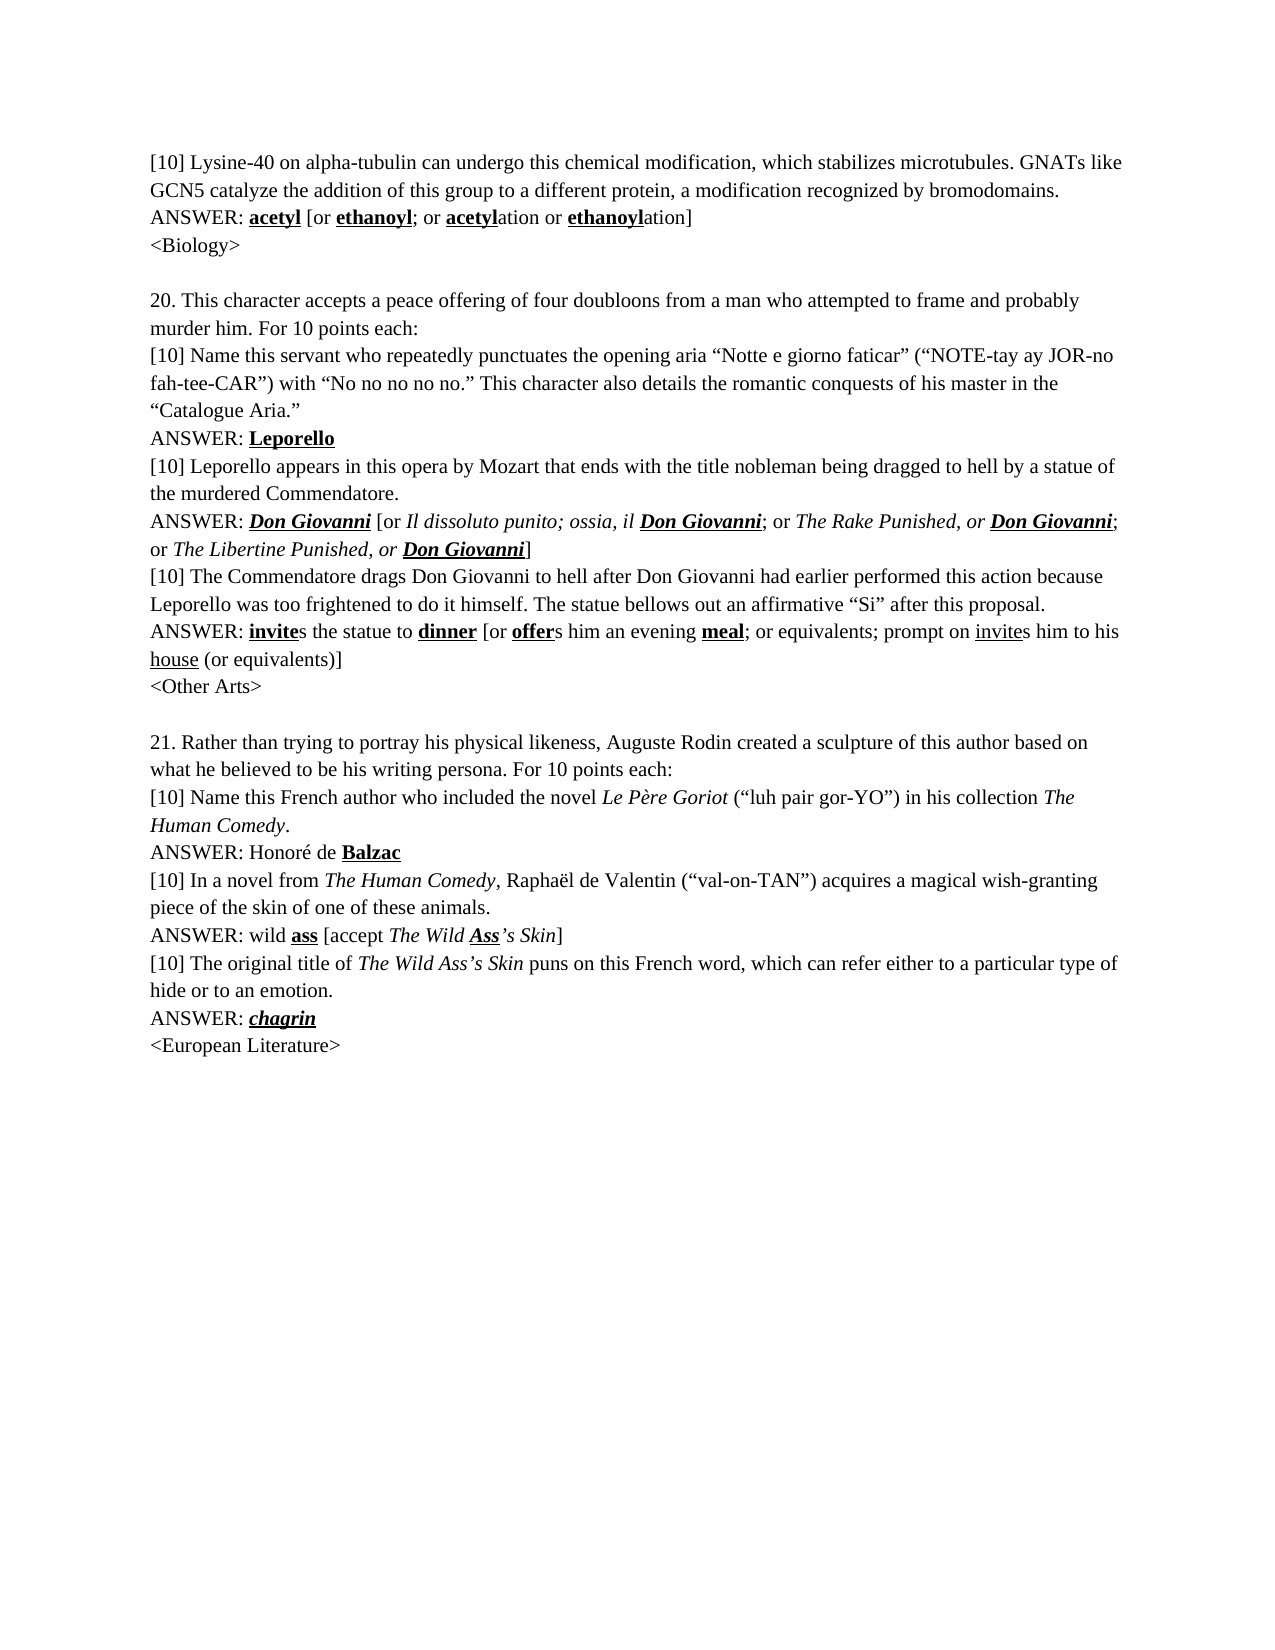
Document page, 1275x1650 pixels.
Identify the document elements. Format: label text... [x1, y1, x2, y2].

text ANSWER: acetyl [or ethanoyl; or acetylation or ethanoylation] [150, 205, 1125, 229]
text [10] Leporello appears in this opera by Mozart that ends with the title nobleman being dragged to hell by a statue of the murdered Commendatore. [150, 454, 1125, 505]
text ANSWER: invites the statue to dinner [or offers him an evening meal; or equivalents; prompt on invites him to his house (or equivalents)] [150, 619, 1125, 671]
text ANSWER: Leporello [150, 426, 1125, 450]
text <European Literature> [150, 1033, 1125, 1057]
text [10] Name this French author who included the novel Le Père Goriot (“luh pair gor-YO”) in his collection The Human Comedy. [150, 785, 1125, 837]
text ANSWER: chagrin [150, 1006, 1125, 1030]
text [10] Lysine-40 on alpha-tubulin can undergo this chemical modification, which stabilizes microtubules. GNATs like GCN5 catalyze the addition of this group to a different protein, a modification recognized by bromodomains. [150, 150, 1125, 202]
text ANSWER: Don Giovanni [or Il dissoluto punito; ossia, il Don Giovanni; or The Rake Punished, or Don Giovanni; or The Libertine Punished, or Don Giovanni] [150, 509, 1125, 561]
text <Other Arts> [150, 674, 1125, 698]
text [10] Name this servant who repeatedly punctuates the opening aria “Notte e giorno faticar” (“NOTE-tay ay JOR-no fah-tee-CAR”) with “No no no no no.” This character also details the romantic conquests of his master in the “Catalogue Aria.” [150, 343, 1125, 422]
text ANSWER: Honoré de Balzac [150, 840, 1125, 864]
text [10] The Commendatore drags Don Giovanni to hell after Don Giovanni had earlier performed this action because Leporello was too frightened to do it himself. The statue bellows out an affirmative “Si” after this proposal. [150, 564, 1125, 616]
text 21. Rather than trying to portray his physical likeness, Auguste Rodin created a sculpture of this author based on what he believed to be his writing persona. For 10 points each: [150, 730, 1125, 781]
text [10] The original title of The Wild Ass’s Skin puns on this French word, which can refer either to a particular type of hide or to an emotion. [150, 951, 1125, 1002]
text [10] In a novel from The Human Comedy, Raphaël de Valentin (“val-on-TAN”) acquires a magical wish-granting piece of the skin of one of these animals. [150, 868, 1125, 919]
text 20. This character accepts a peace offering of four doubloons from a man who attempted to frame and probably murder him. For 10 points each: [150, 288, 1125, 340]
text <Biology> [150, 233, 1125, 257]
text ANSWER: wild ass [accept The Wild Ass’s Skin] [150, 923, 1125, 947]
